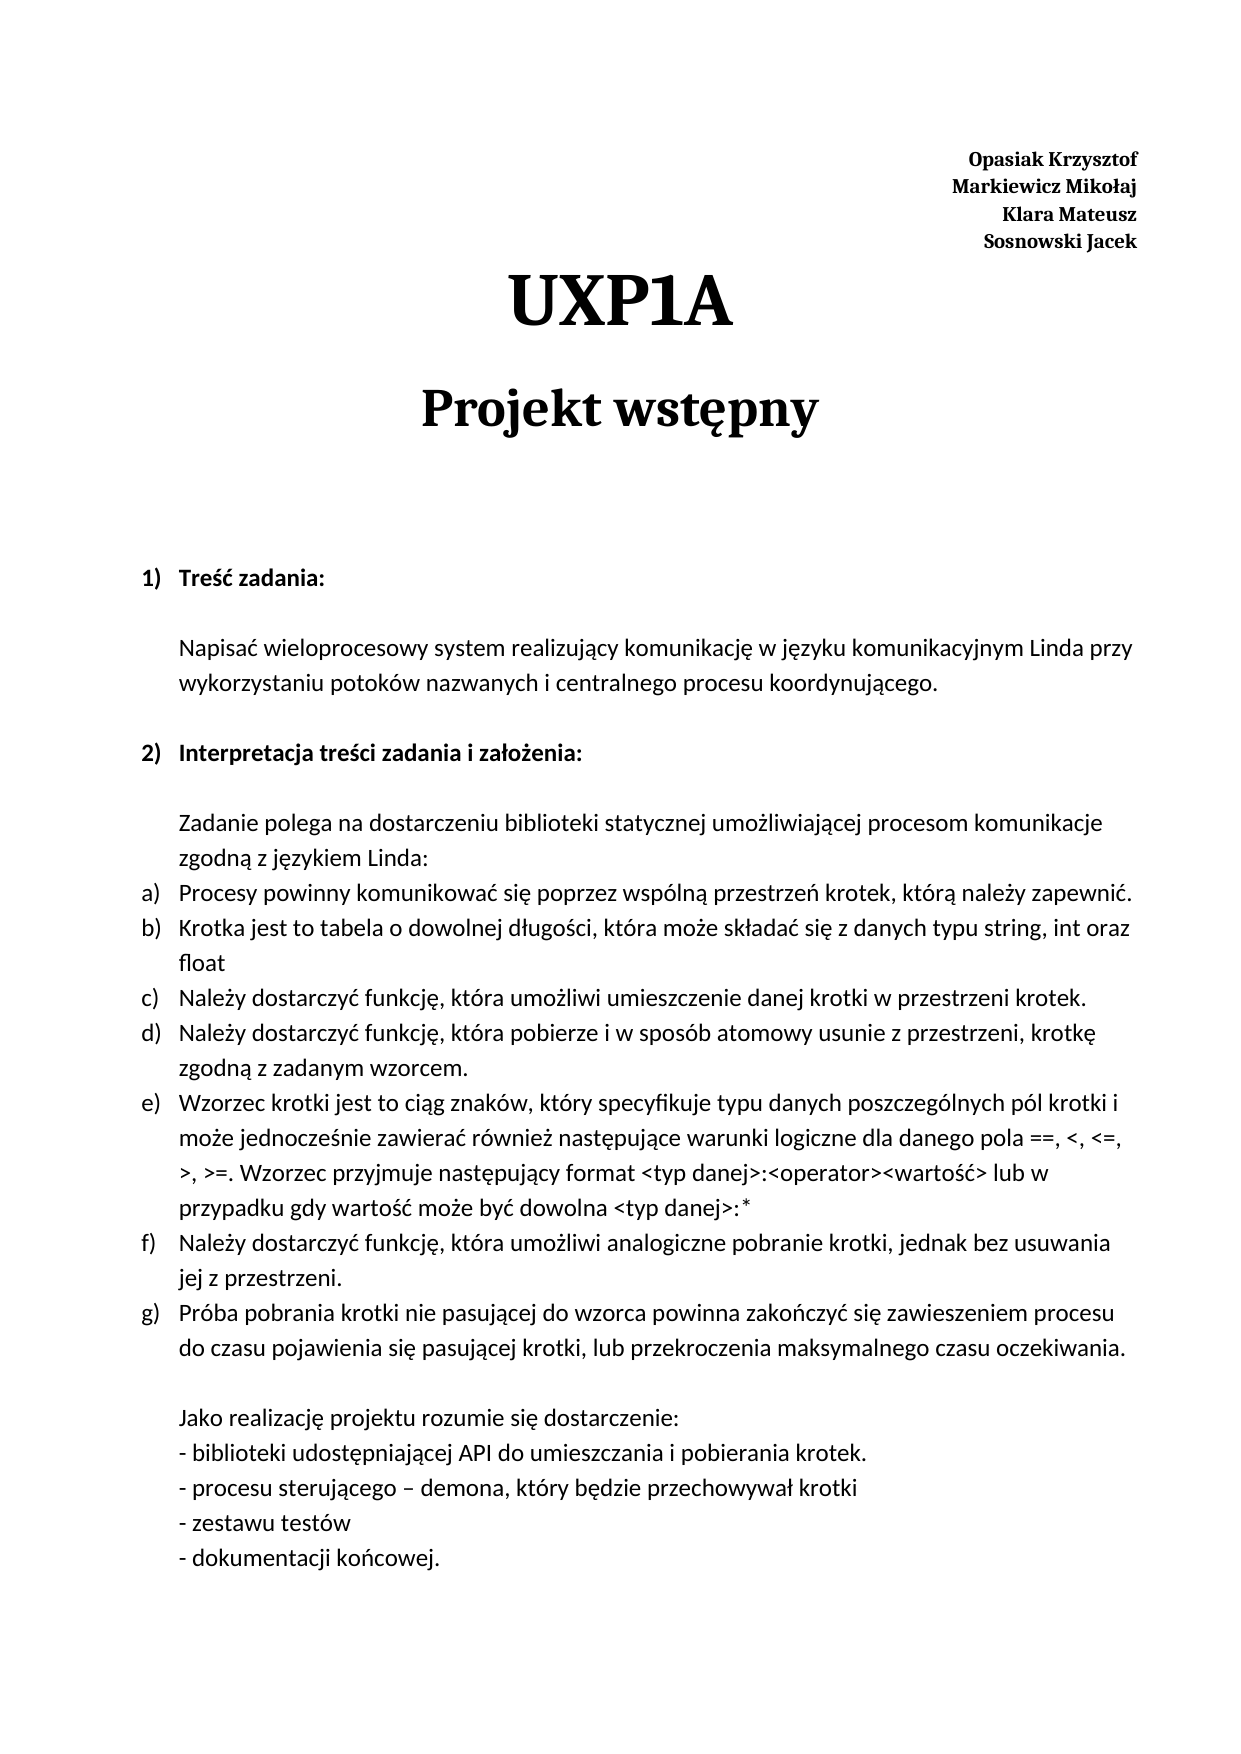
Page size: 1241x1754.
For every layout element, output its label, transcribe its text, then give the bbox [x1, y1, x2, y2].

list - biblioteki udostępniającej API do umieszczania i pobierania krotek. [178, 1437, 1137, 1468]
list Wzorzec krotki jest to ciąg znaków, który specyfikuje typu danych poszczególnych pól krotki i może jednocześnie zawierać również następujące warunki logiczne dla danego pola ==, <, <=, >, >=. Wzorzec przyjmuje następujący format <typ danej>:<operator><wartość> lub w przypadku gdy wartość może być dowolna <typ danej>:* [141, 1087, 1137, 1223]
list Należy dostarczyć funkcję, która umożliwi umieszczenie danej krotki w przestrzeni krotek. [141, 982, 1137, 1013]
list Procesy powinny komunikować się poprzez wspólną przestrzeń krotek, którą należy zapewnić. [141, 877, 1137, 908]
text Klara Mateusz [103, 203, 1137, 227]
list Treść zadania: [141, 562, 1137, 593]
text Sosnowski Jacek [103, 230, 1137, 254]
text Markiewicz Mikołaj [103, 175, 1137, 199]
list - procesu sterującego – demona, który będzie przechowywał krotki [178, 1472, 1137, 1503]
list Interpretacja treści zadania i założenia: [141, 737, 1137, 768]
list Jako realizację projektu rozumie się dostarczenie: [178, 1402, 1137, 1433]
text Projekt wstępny [103, 378, 1137, 440]
list Należy dostarczyć funkcję, która pobierze i w sposób atomowy usunie z przestrzeni, krotkę zgodną z zadanym wzorcem. [141, 1017, 1137, 1083]
text UXP1A [103, 258, 1137, 344]
text Opasiak Krzysztof [103, 148, 1137, 172]
list - dokumentacji końcowej. [178, 1542, 1137, 1573]
list Próba pobrania krotki nie pasującej do wzorca powinna zakończyć się zawieszeniem procesu do czasu pojawienia się pasującej krotki, lub przekroczenia maksymalnego czasu oczekiwania. [141, 1297, 1137, 1363]
list - zestawu testów [178, 1507, 1137, 1538]
list Należy dostarczyć funkcję, która umożliwi analogiczne pobranie krotki, jednak bez usuwania jej z przestrzeni. [141, 1227, 1137, 1293]
list Zadanie polega na dostarczeniu biblioteki statycznej umożliwiającej procesom komunikacje zgodną z językiem Linda: [178, 807, 1137, 873]
list Krotka jest to tabela o dowolnej długości, która może składać się z danych typu string, int oraz float [141, 912, 1137, 978]
list Napisać wieloprocesowy system realizujący komunikację w języku komunikacyjnym Linda przy wykorzystaniu potoków nazwanych i centralnego procesu koordynującego. [178, 632, 1137, 698]
